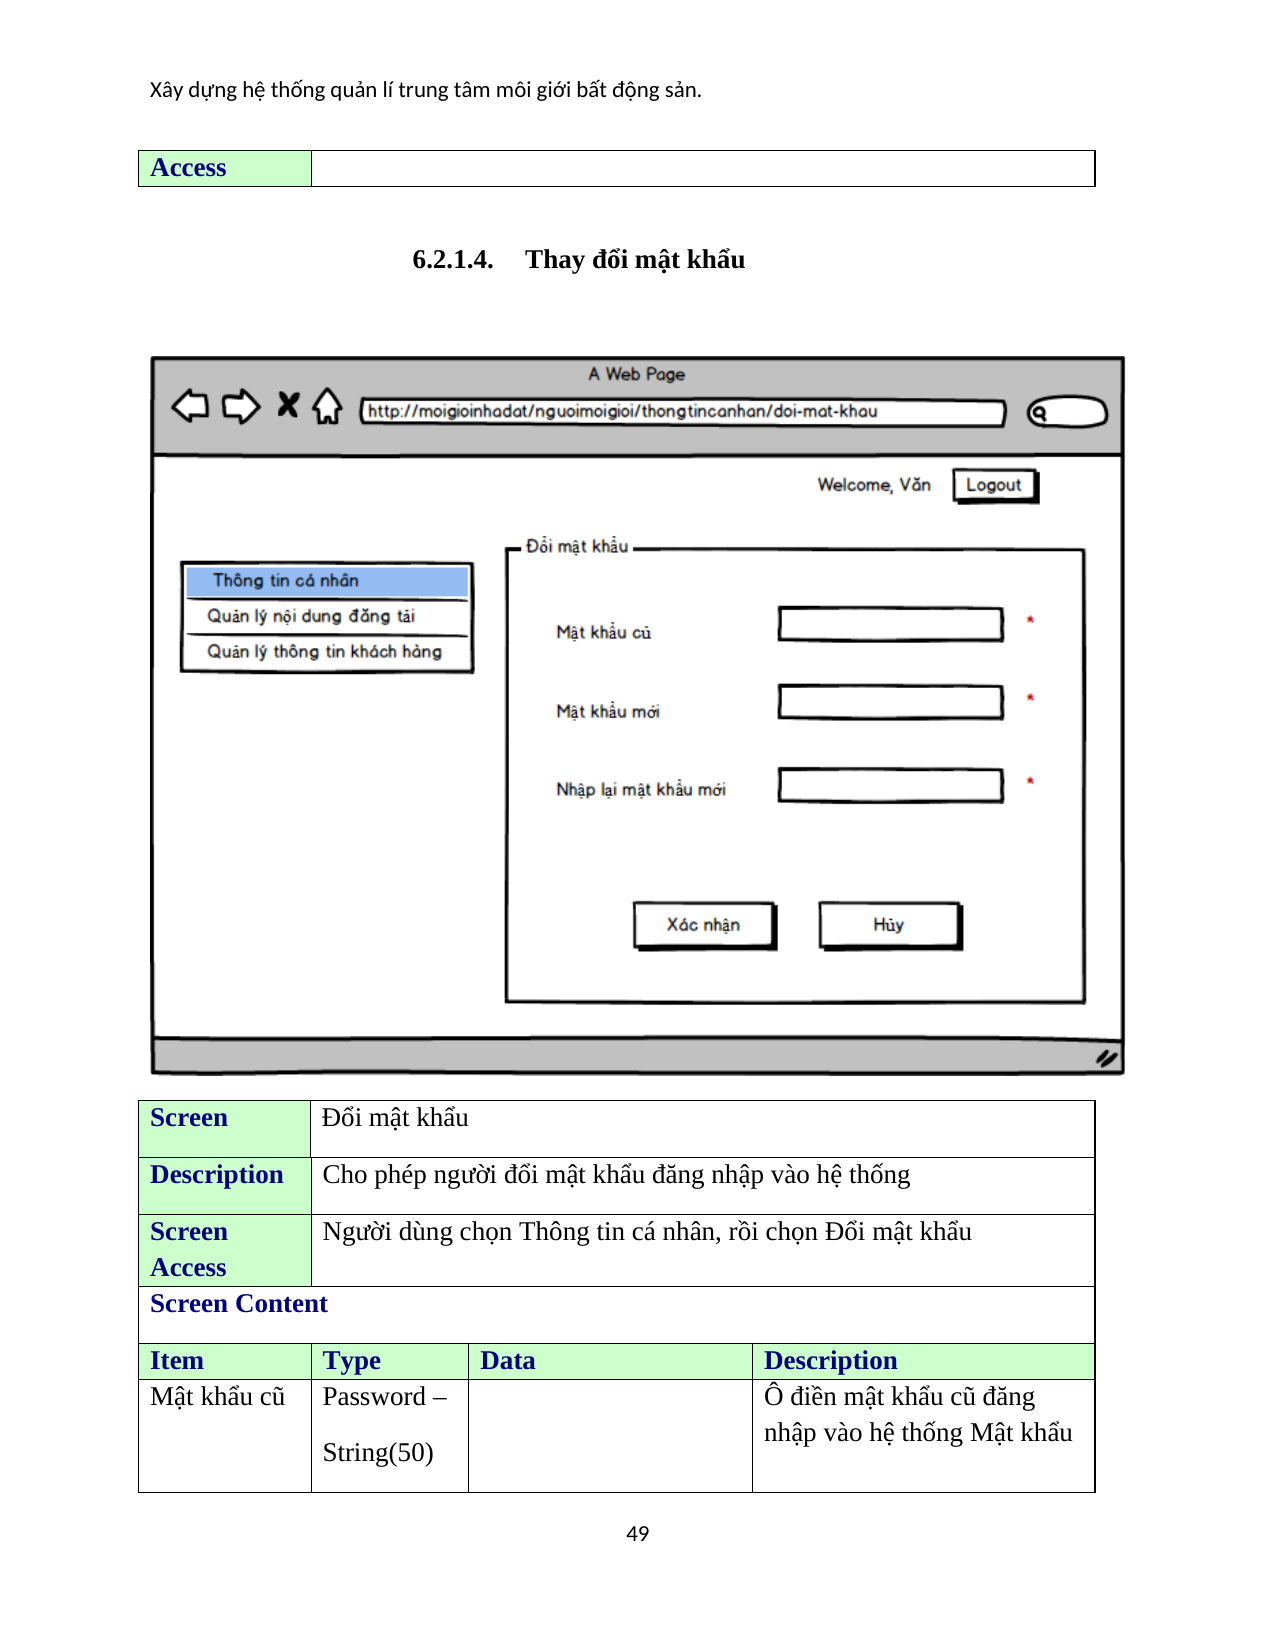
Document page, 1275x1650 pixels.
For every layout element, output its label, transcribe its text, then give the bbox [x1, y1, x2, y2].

table_cell Mật khẩu cũ [139, 1380, 311, 1492]
table_cell Screen Content [139, 1287, 1094, 1343]
table_cell Người dùng chọn Thông tin cá nhân, rồi chọn Đổi mật khẩu [312, 1215, 1094, 1286]
table_header Screen [139, 1101, 310, 1157]
table_cell Item [139, 1344, 311, 1379]
table_cell Data [469, 1344, 752, 1379]
table_cell Screen Access [139, 151, 311, 186]
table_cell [753, 1380, 1094, 1492]
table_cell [312, 1380, 468, 1492]
table_cell Description [753, 1344, 1094, 1379]
table_cell [469, 1380, 752, 1492]
table_cell Type [312, 1344, 468, 1379]
list Thay đổi mật khẩu [412, 244, 1125, 275]
table_header Đổi mật khẩu [311, 1101, 1094, 1157]
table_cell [312, 151, 1094, 186]
table_cell Screen Access [139, 1215, 311, 1286]
table_cell Cho phép người đổi mật khẩu đăng nhập vào hệ thống [312, 1158, 1094, 1214]
table_cell Description [139, 1158, 311, 1214]
picture [150, 356, 1125, 1076]
